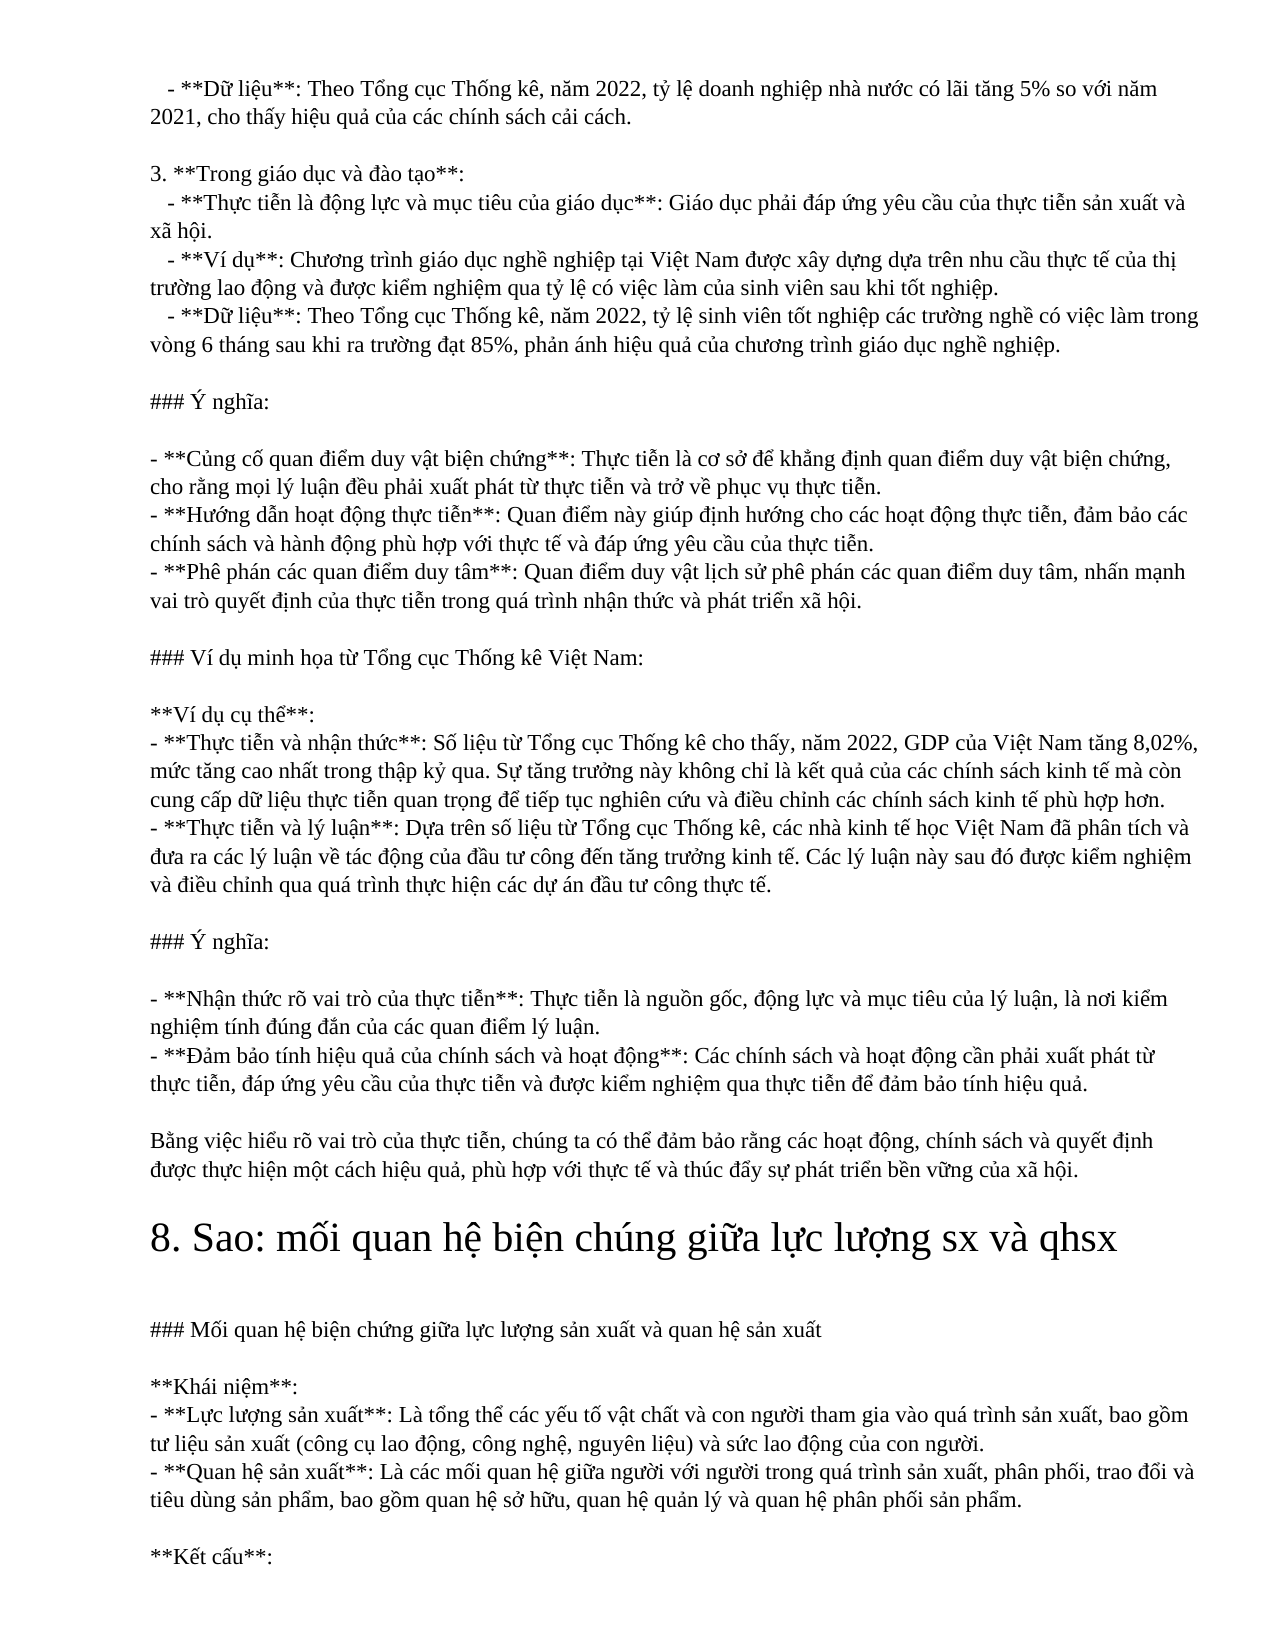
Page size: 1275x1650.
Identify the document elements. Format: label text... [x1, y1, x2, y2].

list 8. Sao: mối quan hệ biện chúng giữa lực lượng sx và qhsx [150, 1212, 1200, 1260]
list ### Mối quan hệ biện chứng giữa lực lượng sản xuất và quan hệ sản xuất [150, 1316, 1200, 1342]
list - **Hướng dẫn hoạt động thực tiễn**: Quan điểm này giúp định hướng cho các hoạt động thực tiễn, đảm bảo các chính sách và hành động phù hợp với thực tế và đáp ứng yêu cầu của thực tiễn. [150, 502, 1200, 556]
list - **Đảm bảo tính hiệu quả của chính sách và hoạt động**: Các chính sách và hoạt động cần phải xuất phát từ thực tiễn, đáp ứng yêu cầu của thực tiễn và được kiểm nghiệm qua thực tiễn để đảm bảo tính hiệu quả. [150, 1042, 1200, 1097]
list - **Thực tiễn là động lực và mục tiêu của giáo dục**: Giáo dục phải đáp ứng yêu cầu của thực tiễn sản xuất và xã hội. [150, 189, 1200, 243]
list ### Ví dụ minh họa từ Tổng cục Thống kê Việt Nam: [150, 644, 1200, 670]
list Bằng việc hiểu rõ vai trò của thực tiễn, chúng ta có thể đảm bảo rằng các hoạt động, chính sách và quyết định được thực hiện một cách hiệu quả, phù hợp với thực tế và thúc đẩy sự phát triển bền vững của xã hội. [150, 1127, 1200, 1182]
list - **Củng cố quan điểm duy vật biện chứng**: Thực tiễn là cơ sở để khẳng định quan điểm duy vật biện chứng, cho rằng mọi lý luận đều phải xuất phát từ thực tiễn và trở về phục vụ thực tiễn. [150, 445, 1200, 499]
list - **Ví dụ**: Chương trình giáo dục nghề nghiệp tại Việt Nam được xây dựng dựa trên nhu cầu thực tế của thị trường lao động và được kiểm nghiệm qua tỷ lệ có việc làm của sinh viên sau khi tốt nghiệp. [150, 246, 1200, 300]
list **Ví dụ cụ thể**: [150, 701, 1200, 727]
list **Kết cấu**: [150, 1543, 1200, 1570]
list - **Thực tiễn và lý luận**: Dựa trên số liệu từ Tổng cục Thống kê, các nhà kinh tế học Việt Nam đã phân tích và đưa ra các lý luận về tác động của đầu tư công đến tăng trưởng kinh tế. Các lý luận này sau đó được kiểm nghiệm và điều chỉnh qua quá trình thực hiện các dự án đầu tư công thực tế. [150, 814, 1200, 898]
list - **Nhận thức rõ vai trò của thực tiễn**: Thực tiễn là nguồn gốc, động lực và mục tiêu của lý luận, là nơi kiểm nghiệm tính đúng đắn của các quan điểm lý luận. [150, 985, 1200, 1040]
list ### Ý nghĩa: [150, 928, 1200, 954]
list ### Ý nghĩa: [150, 388, 1200, 414]
list - **Thực tiễn và nhận thức**: Số liệu từ Tổng cục Thống kê cho thấy, năm 2022, GDP của Việt Nam tăng 8,02%, mức tăng cao nhất trong thập kỷ qua. Sự tăng trưởng này không chỉ là kết quả của các chính sách kinh tế mà còn cung cấp dữ liệu thực tiễn quan trọng để tiếp tục nghiên cứu và điều chỉnh các chính sách kinh tế phù hợp hơn. [150, 729, 1200, 812]
list 3. **Trong giáo dục và đào tạo**: [150, 160, 1200, 187]
list **Khái niệm**: [150, 1373, 1200, 1399]
list - **Phê phán các quan điểm duy tâm**: Quan điểm duy vật lịch sử phê phán các quan điểm duy tâm, nhấn mạnh vai trò quyết định của thực tiễn trong quá trình nhận thức và phát triển xã hội. [150, 558, 1200, 613]
list - **Quan hệ sản xuất**: Là các mối quan hệ giữa người với người trong quá trình sản xuất, phân phối, trao đổi và tiêu dùng sản phẩm, bao gồm quan hệ sở hữu, quan hệ quản lý và quan hệ phân phối sản phẩm. [150, 1458, 1200, 1513]
list - **Lực lượng sản xuất**: Là tổng thể các yếu tố vật chất và con người tham gia vào quá trình sản xuất, bao gồm tư liệu sản xuất (công cụ lao động, công nghệ, nguyên liệu) và sức lao động của con người. [150, 1401, 1200, 1456]
list - **Dữ liệu**: Theo Tổng cục Thống kê, năm 2022, tỷ lệ sinh viên tốt nghiệp các trường nghề có việc làm trong vòng 6 tháng sau khi ra trường đạt 85%, phản ánh hiệu quả của chương trình giáo dục nghề nghiệp. [150, 302, 1200, 357]
list - **Dữ liệu**: Theo Tổng cục Thống kê, năm 2022, tỷ lệ doanh nghiệp nhà nước có lãi tăng 5% so với năm 2021, cho thấy hiệu quả của các chính sách cải cách. [150, 75, 1200, 130]
